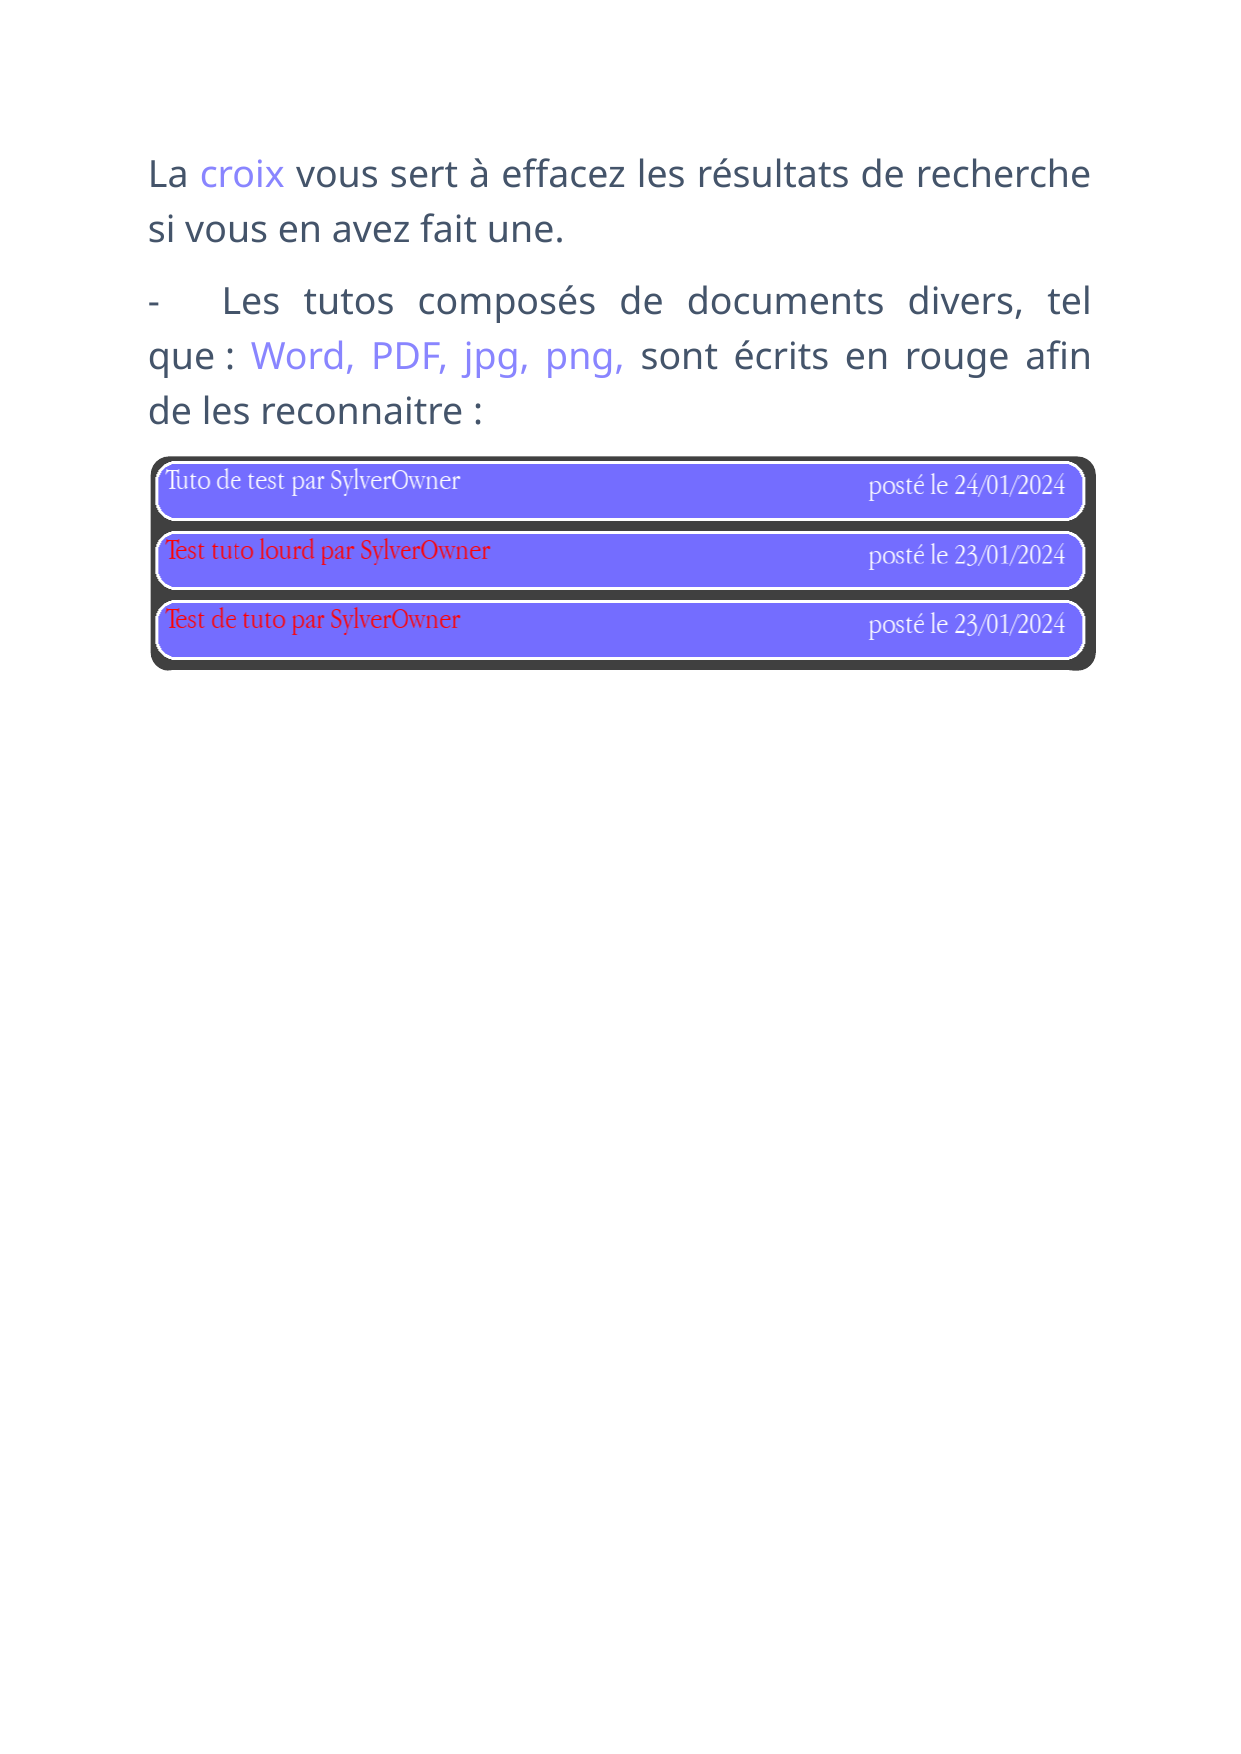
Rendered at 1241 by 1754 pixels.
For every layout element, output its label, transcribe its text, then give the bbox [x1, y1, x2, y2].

picture [150, 456, 1096, 671]
text - Les tutos composés de documents divers, tel que : Word, PDF, jpg, png, sont écrits en rouge afin de les reconnaitre : [148, 274, 1093, 436]
text La croix vous sert à effacez les résultats de recherche si vous en avez fait une. [148, 148, 1093, 254]
